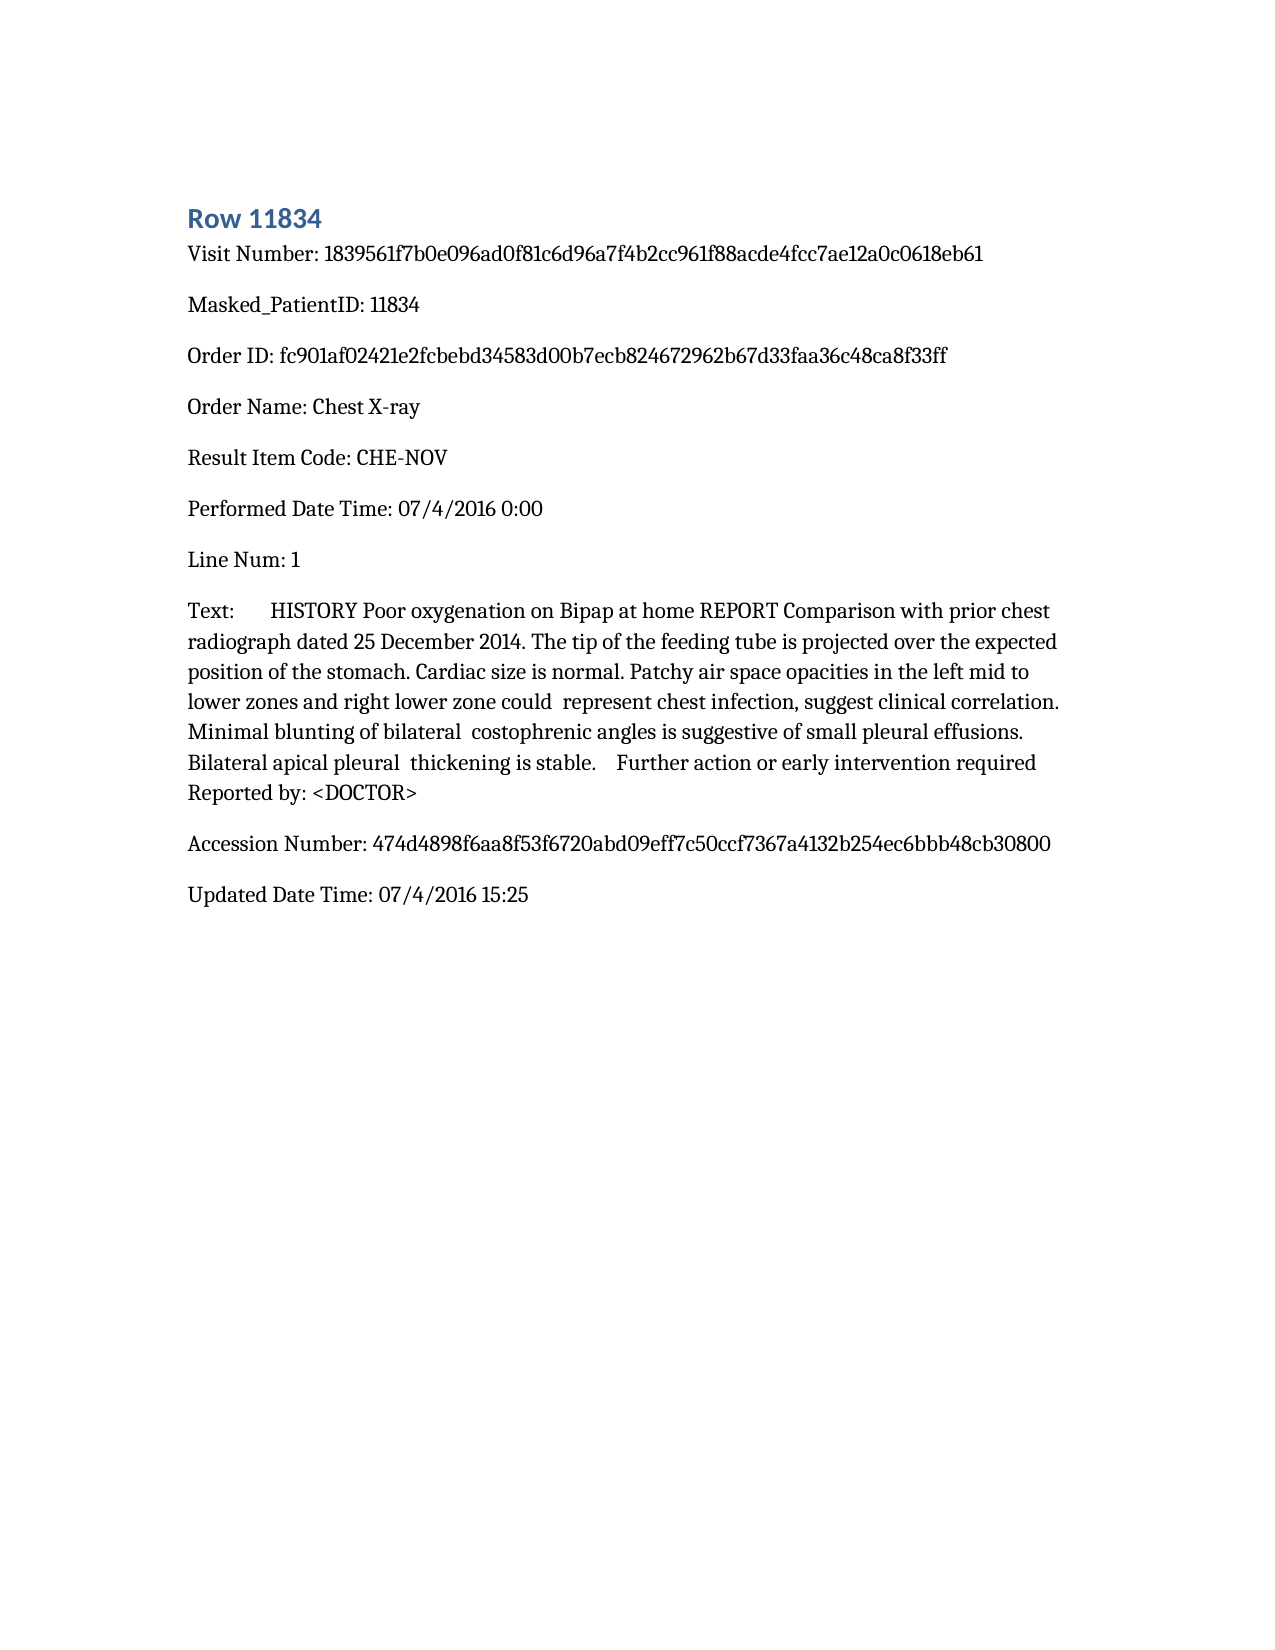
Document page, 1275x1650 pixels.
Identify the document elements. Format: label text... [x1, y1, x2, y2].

text Visit Number: 1839561f7b0e096ad0f81c6d96a7f4b2cc961f88acde4fcc7ae12a0c0618eb61 [187, 241, 1087, 267]
text Accession Number: 474d4898f6aa8f53f6720abd09eff7c50ccf7367a4132b254ec6bbb48cb30800 [187, 831, 1087, 857]
subtitle Row 11834 [187, 200, 1087, 236]
text Text: HISTORY Poor oxygenation on Bipap at home REPORT Comparison with prior chest radiograph dated 25 December 2014. The tip of the feeding tube is projected over the expected position of the stomach. Cardiac size is normal. Patchy air space opacities in the left mid to lower zones and right lower zone could represent chest infection, suggest clinical correlation. Minimal blunting of bilateral costophrenic angles is suggestive of small pleural effusions. Bilateral apical pleural thickening is stable. Further action or early intervention required Reported by: <DOCTOR> [187, 598, 1087, 806]
text Order ID: fc901af02421e2fcbebd34583d00b7ecb824672962b67d33faa36c48ca8f33ff [187, 343, 1087, 369]
text Result Item Code: CHE-NOV [187, 445, 1087, 471]
text Performed Date Time: 07/4/2016 0:00 [187, 496, 1087, 522]
text Line Num: 1 [187, 547, 1087, 573]
text Masked_PatientID: 11834 [187, 292, 1087, 318]
text Updated Date Time: 07/4/2016 15:25 [187, 882, 1087, 908]
text Order Name: Chest X-ray [187, 394, 1087, 420]
